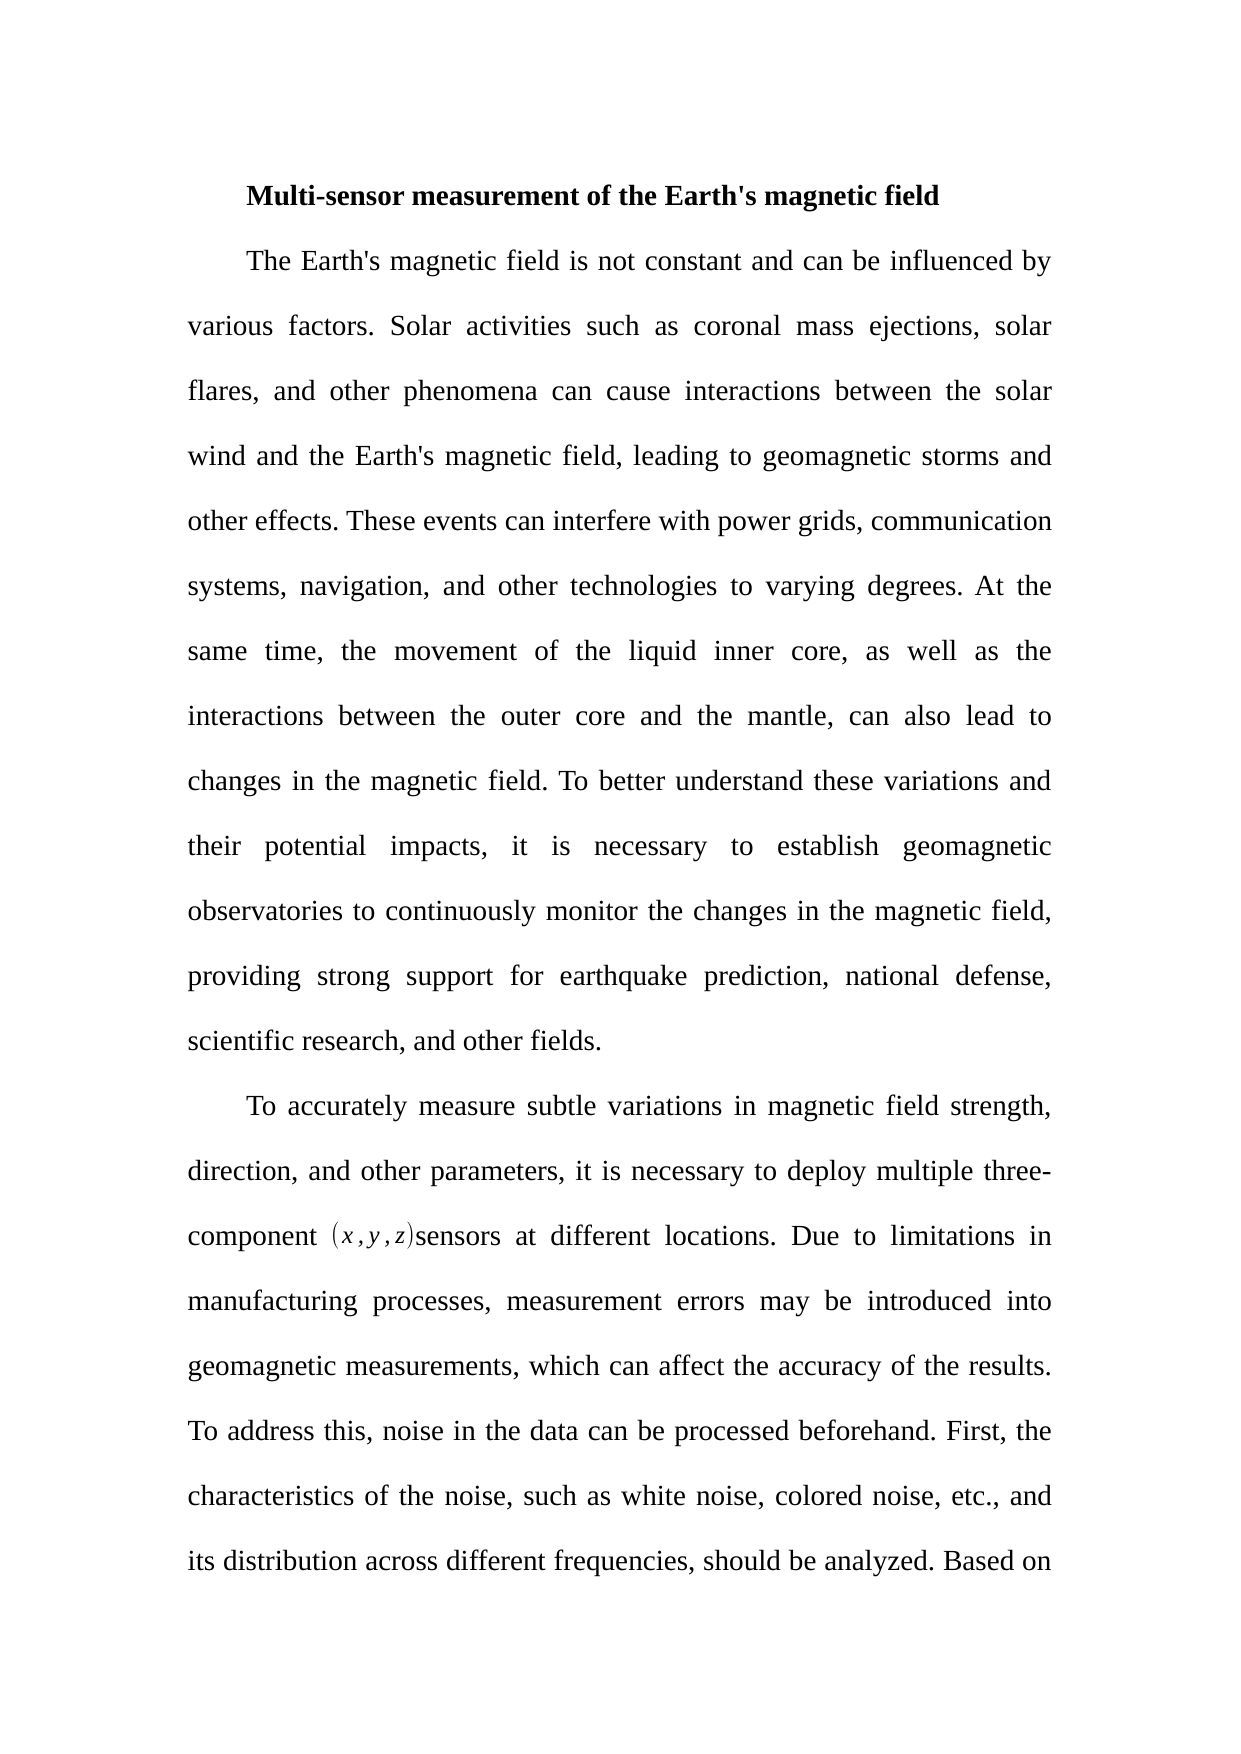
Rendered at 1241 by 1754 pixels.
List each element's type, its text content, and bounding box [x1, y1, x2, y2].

text The Earth's magnetic field is not constant and can be influenced by various factors. Solar activities such as coronal mass ejections, solar flares, and other phenomena can cause interactions between the solar wind and the Earth's magnetic field, leading to geomagnetic storms and other effects. These events can interfere with power grids, communication systems, navigation, and other technologies to varying degrees. At the same time, the movement of the liquid inner core, as well as the interactions between the outer core and the mantle, can also lead to changes in the magnetic field. To better understand these variations and their potential impacts, it is necessary to establish geomagnetic observatories to continuously monitor the changes in the magnetic field, providing strong support for earthquake prediction, national defense, scientific research, and other fields. [187, 843, 1053, 1072]
text The Earth's magnetic field is not constant and can be influenced by various factors. Solar activities such as coronal mass ejections, solar flares, and other phenomena can cause interactions between the solar wind and the Earth's magnetic field, leading to geomagnetic storms and other effects. These events can interfere with power grids, communication systems, navigation, and other technologies to varying degrees. At the same time, the movement of the liquid inner core, as well as the interactions between the outer core and the mantle, can also lead to changes in the magnetic field. To better understand these variations and their potential impacts, it is necessary to establish geomagnetic observatories to continuously monitor the changes in the magnetic field, providing strong support for earthquake prediction, national defense, scientific research, and other fields. [187, 227, 1053, 322]
text The Earth's magnetic field is not constant and can be influenced by various factors. Solar activities such as coronal mass ejections, solar flares, and other phenomena can cause interactions between the solar wind and the Earth's magnetic field, leading to geomagnetic storms and other effects. These events can interfere with power grids, communication systems, navigation, and other technologies to varying degrees. At the same time, the movement of the liquid inner core, as well as the interactions between the outer core and the mantle, can also lead to changes in the magnetic field. To better understand these variations and their potential impacts, it is necessary to establish geomagnetic observatories to continuously monitor the changes in the magnetic field, providing strong support for earthquake prediction, national defense, scientific research, and other fields. [187, 323, 1053, 842]
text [187, 1072, 1053, 1592]
text Multi-sensor measurement of the Earth's magnetic field [187, 162, 1053, 227]
